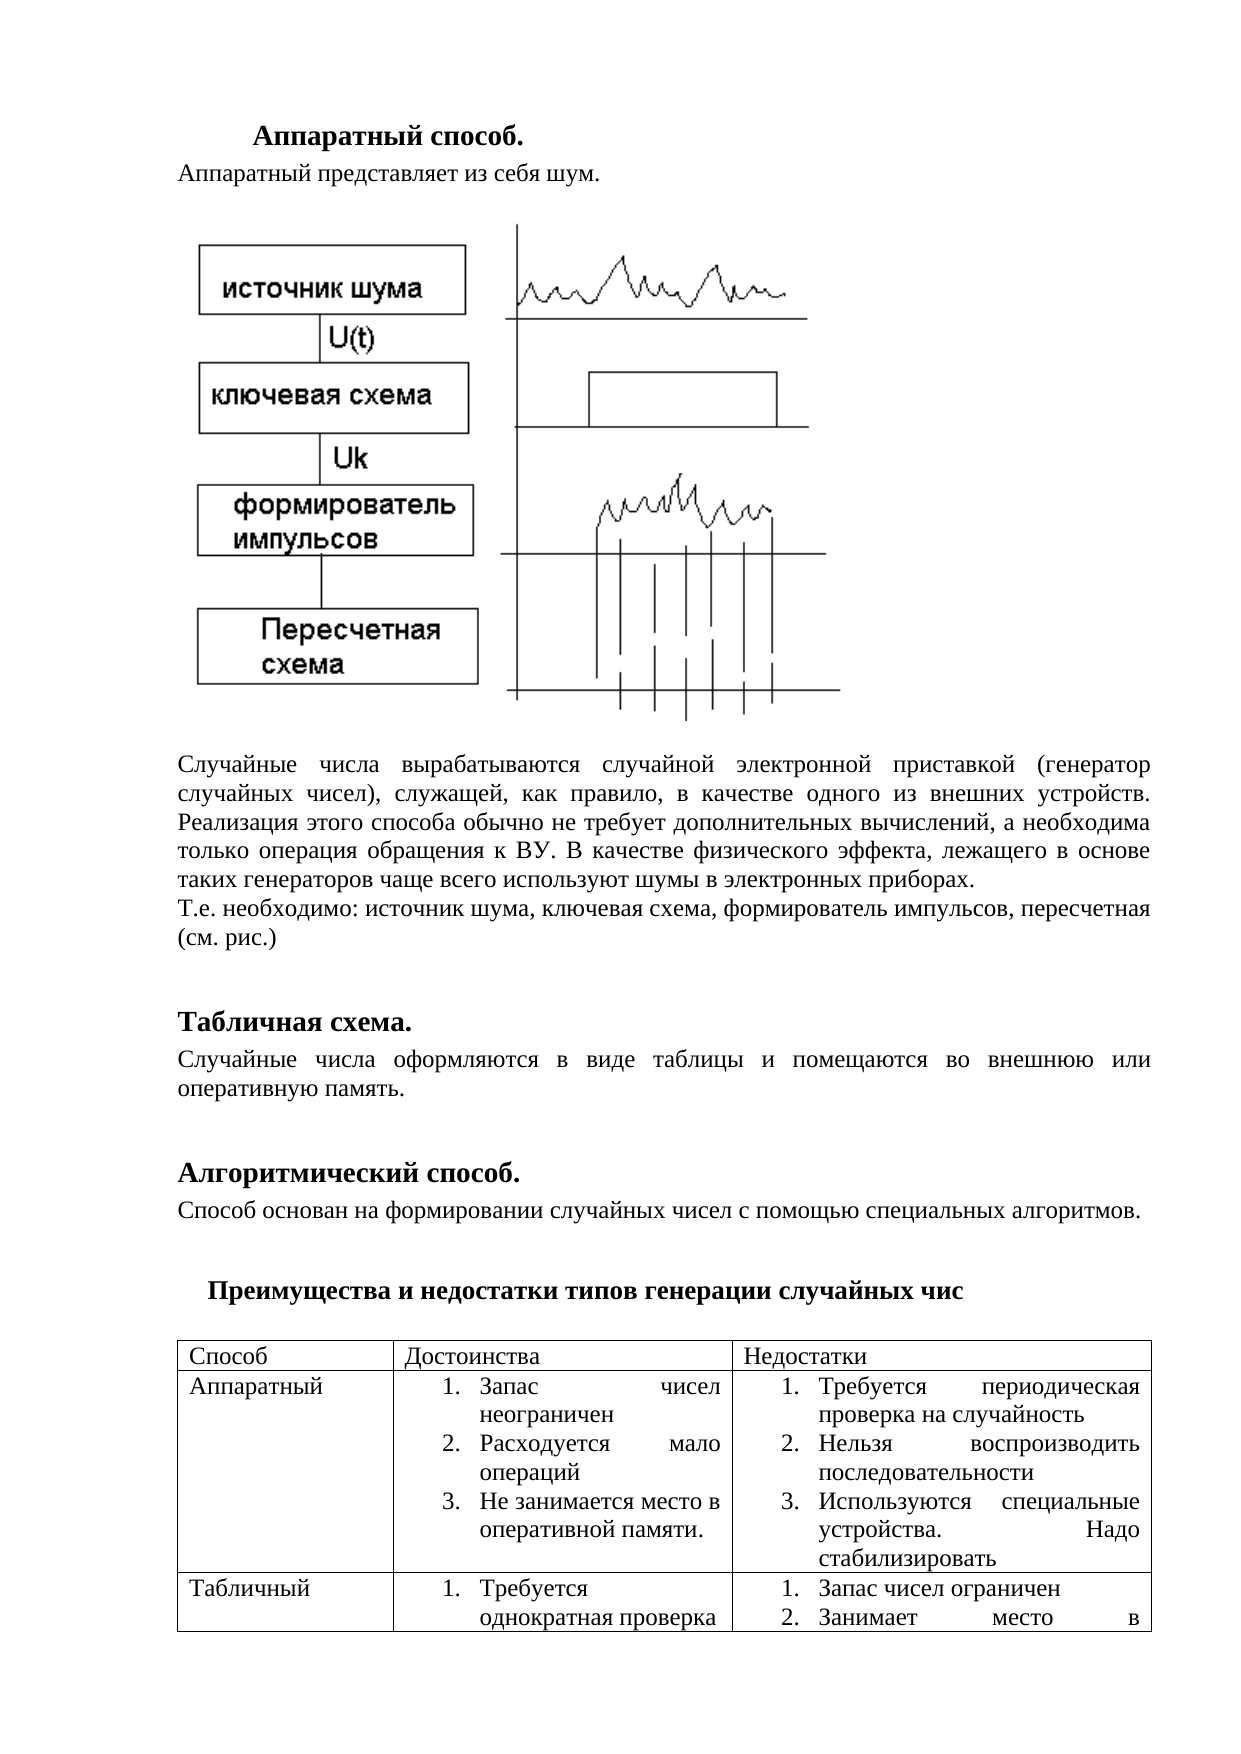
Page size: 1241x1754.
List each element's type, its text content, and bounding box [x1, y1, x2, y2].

text Алгоритмический способ. [177, 1155, 1152, 1189]
table_cell Табличный [178, 1573, 393, 1631]
table_header Достоинства [394, 1341, 732, 1370]
text Табличная схема. [177, 1004, 1152, 1038]
table_cell Требуется периодическая проверка на случайность Нельзя воспроизводить последовательности Используются специальные устройства. Надо стабилизировать [733, 1371, 1151, 1572]
picture [177, 215, 853, 721]
text Случайные числа вырабатываются случайной электронной приставкой (генератор случайных чисел), служащей, как правило, в качестве одного из внешних устройств. Реализация этого способа обычно не требует дополнительных вычислений, а необходима только операция обращения к ВУ. В качестве физического эффекта, лежащего в основе таких генераторов чаще всего используют шумы в электронных приборах. [177, 749, 1152, 893]
table_header Недостатки [733, 1341, 1151, 1370]
text Аппаратный способ. [252, 118, 1152, 152]
table_header Способ [178, 1341, 393, 1370]
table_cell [394, 1573, 732, 1631]
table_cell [733, 1573, 1151, 1631]
text Способ основан на формировании случайных чисел с помощью специальных алгоритмов. [177, 1195, 1152, 1224]
table_cell Аппаратный [178, 1371, 393, 1572]
table_cell Запас чисел неограничен Расходуется мало операций Не занимается место в оперативной памяти. [394, 1371, 732, 1572]
text Преимущества и недостатки типов генерации случайных чис [207, 1274, 1152, 1305]
text Случайные числа оформляются в виде таблицы и помещаются во внешнюю или оперативную память. [177, 1044, 1152, 1102]
text Т.е. необходимо: источник шума, ключевая схема, формирователь импульсов, пересчетная (см. рис.) [177, 893, 1152, 951]
text Аппаратный представляет из себя шум. [177, 158, 1152, 187]
